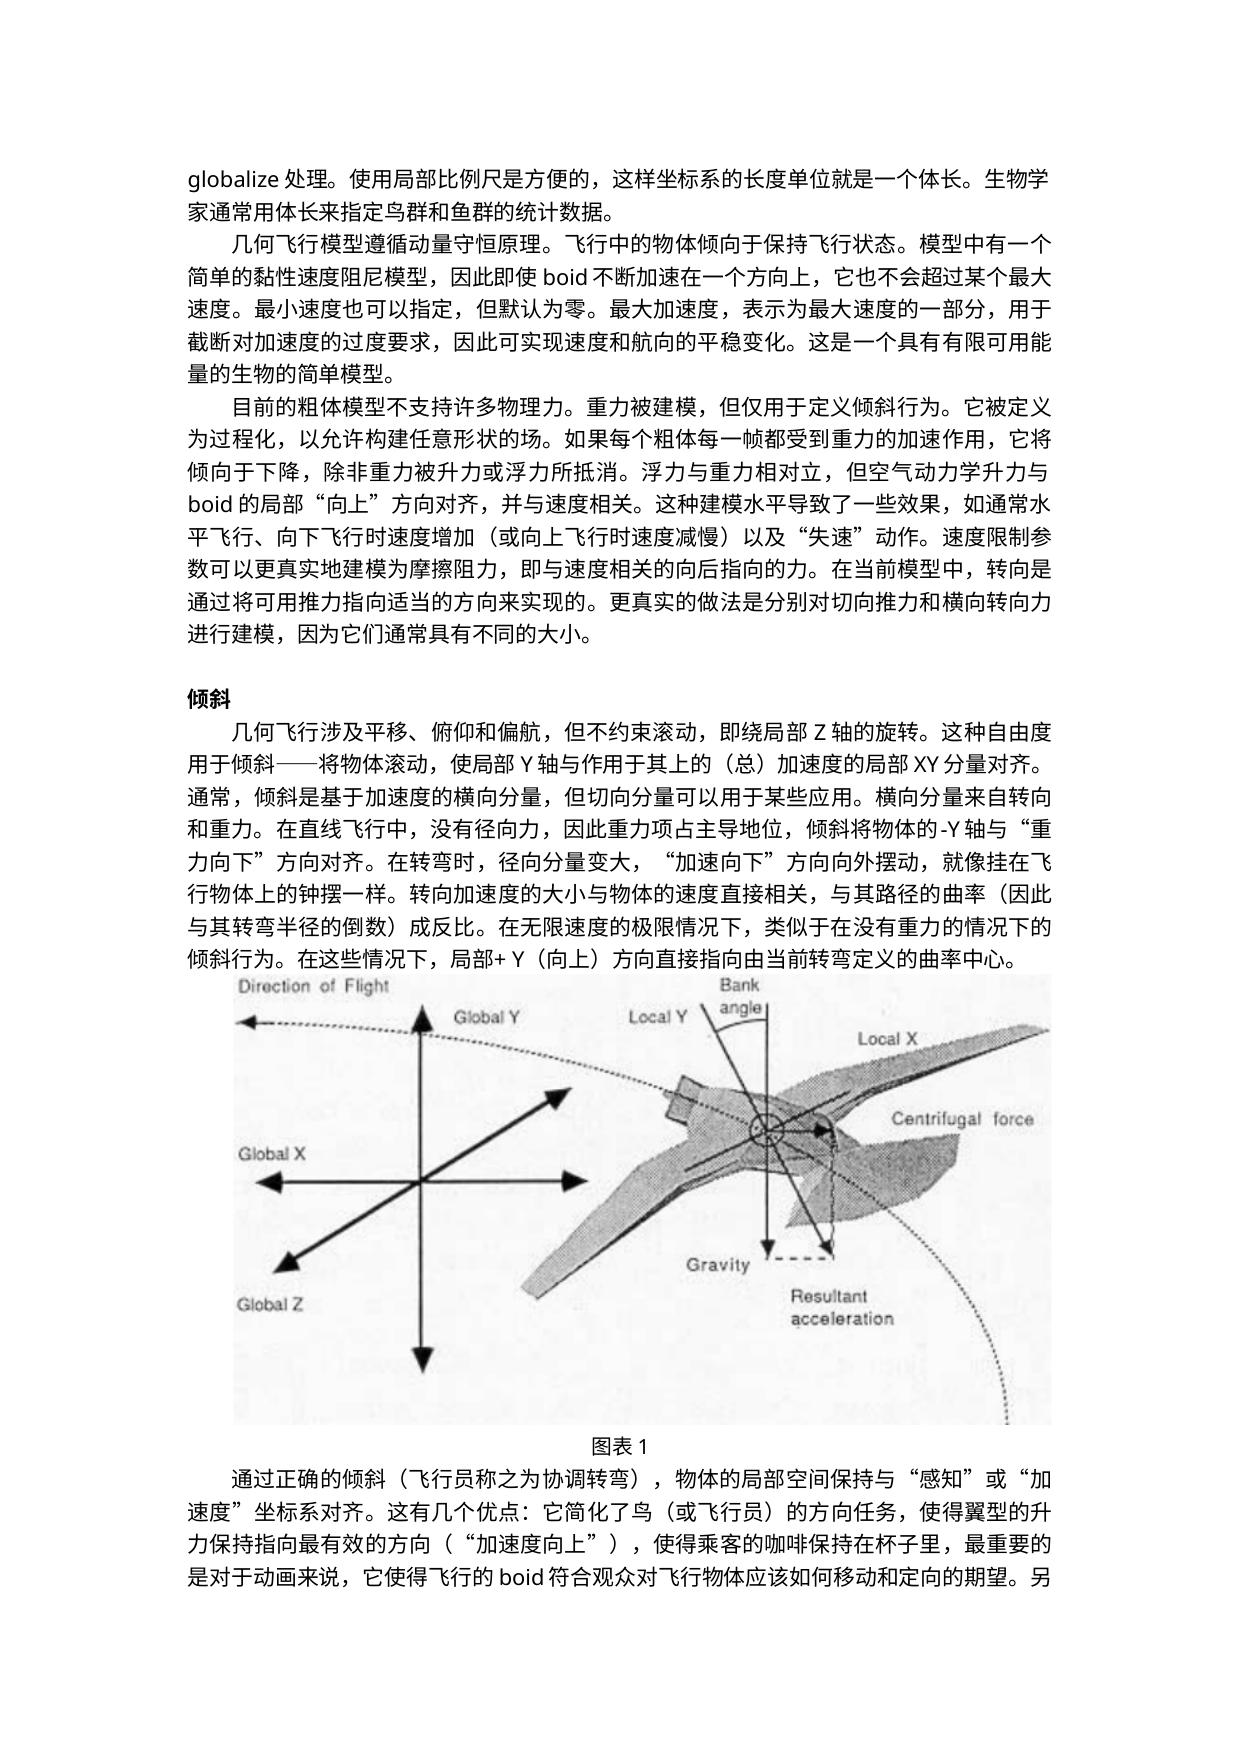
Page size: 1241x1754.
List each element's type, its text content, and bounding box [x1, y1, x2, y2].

picture [231, 974, 1052, 1425]
text 倾斜 [187, 682, 1053, 714]
text 几何飞行模型遵循动量守恒原理。飞行中的物体倾向于保持飞行状态。模型中有一个简单的黏性速度阻尼模型，因此即使boid不断加速在一个方向上，它也不会超过某个最大速度。最小速度也可以指定，但默认为零。最大加速度，表示为最大速度的一部分，用于截断对加速度的过度要求，因此可实现速度和航向的平稳变化。这是一个具有有限可用能量的生物的简单模型。 [187, 227, 1053, 389]
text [187, 1462, 1053, 1592]
text 目前的粗体模型不支持许多物理力。重力被建模，但仅用于定义倾斜行为。它被定义为过程化，以允许构建任意形状的场。如果每个粗体每一帧都受到重力的加速作用，它将倾向于下降，除非重力被升力或浮力所抵消。浮力与重力相对立，但空气动力学升力与boid的局部“向上”方向对齐，并与速度相关。这种建模水平导致了一些效果，如通常水平飞行、向下飞行时速度增加（或向上飞行时速度减慢）以及“失速”动作。速度限制参数可以更真实地建模为摩擦阻力，即与速度相关的向后指向的力。在当前模型中，转向是通过将可用推力指向适当的方向来实现的。更真实的做法是分别对切向推力和横向转向力进行建模，因为它们通常具有不同的大小。 [187, 389, 1053, 649]
text 几何飞行涉及平移、俯仰和偏航，但不约束滚动，即绕局部Z轴的旋转。这种自由度用于倾斜——将物体滚动，使局部Y轴与作用于其上的（总）加速度的局部XY分量对齐。通常，倾斜是基于加速度的横向分量，但切向分量可以用于某些应用。横向分量来自转向和重力。在直线飞行中，没有径向力，因此重力项占主导地位，倾斜将物体的-Y轴与“重力向下”方向对齐。在转弯时，径向分量变大，“加速向下”方向向外摆动，就像挂在飞行物体上的钟摆一样。转向加速度的大小与物体的速度直接相关，与其路径的曲率（因此与其转弯半径的倒数）成反比。在无限速度的极限情况下，类似于在没有重力的情况下的倾斜行为。在这些情况下，局部+ Y（向上）方向直接指向由当前转弯定义的曲率中心。 [187, 714, 1053, 974]
text 图表 1 [187, 1429, 1053, 1462]
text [187, 162, 1053, 227]
